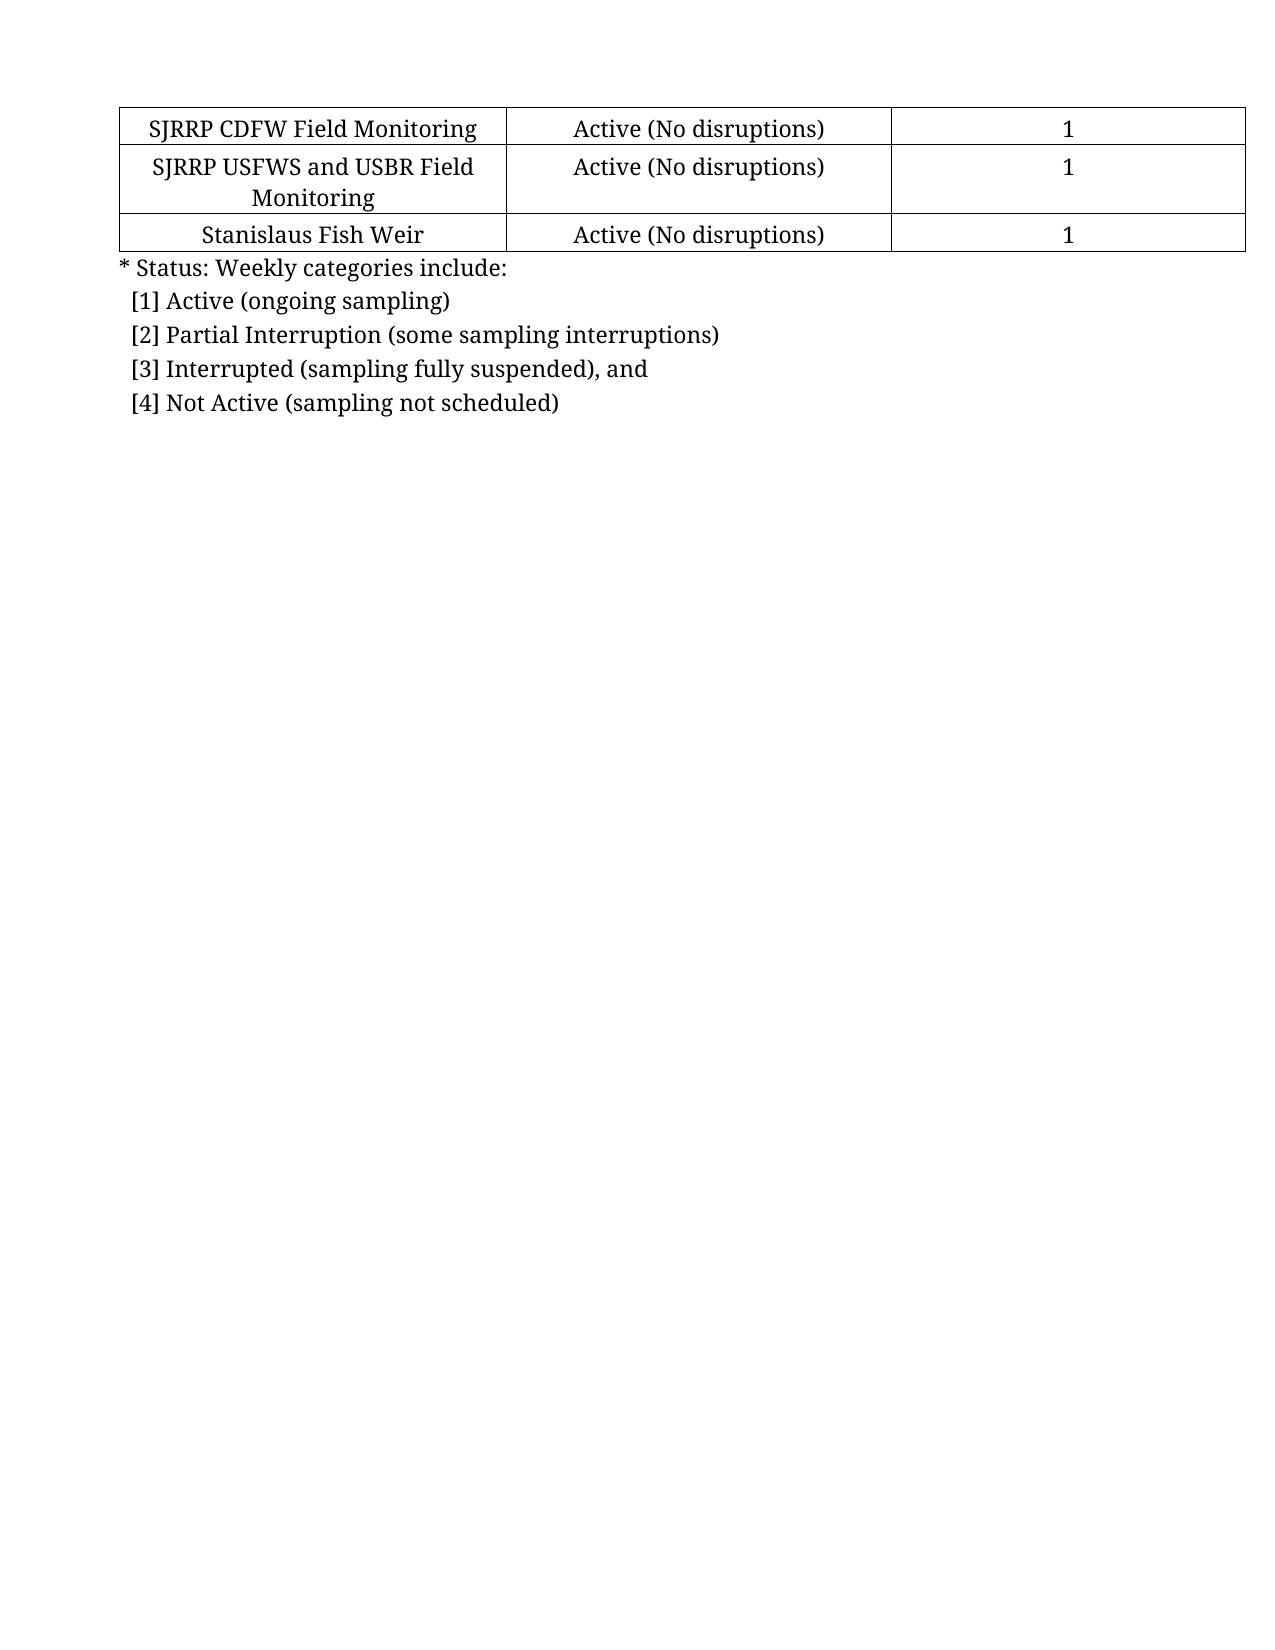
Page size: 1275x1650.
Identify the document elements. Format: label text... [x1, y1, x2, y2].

table_cell 1 [892, 214, 1245, 251]
text [3] Interrupted (sampling fully suspended), and [119, 353, 1246, 384]
table_cell SJRRP USFWS and USBR Field Monitoring [120, 145, 506, 213]
table_cell 1 [892, 108, 1245, 144]
text * Status: Weekly categories include: [119, 252, 1246, 283]
table_cell Active (No disruptions) [507, 108, 891, 144]
table_cell Active (No disruptions) [507, 214, 891, 251]
text [4] Not Active (sampling not scheduled) [119, 387, 1246, 418]
text [2] Partial Interruption (some sampling interruptions) [119, 319, 1246, 350]
table_cell Stanislaus Fish Weir [120, 214, 506, 251]
text [1] Active (ongoing sampling) [119, 285, 1246, 317]
table_cell SJRRP CDFW Field Monitoring [120, 108, 506, 144]
table_cell 1 [892, 145, 1245, 213]
table_cell Active (No disruptions) [507, 145, 891, 213]
